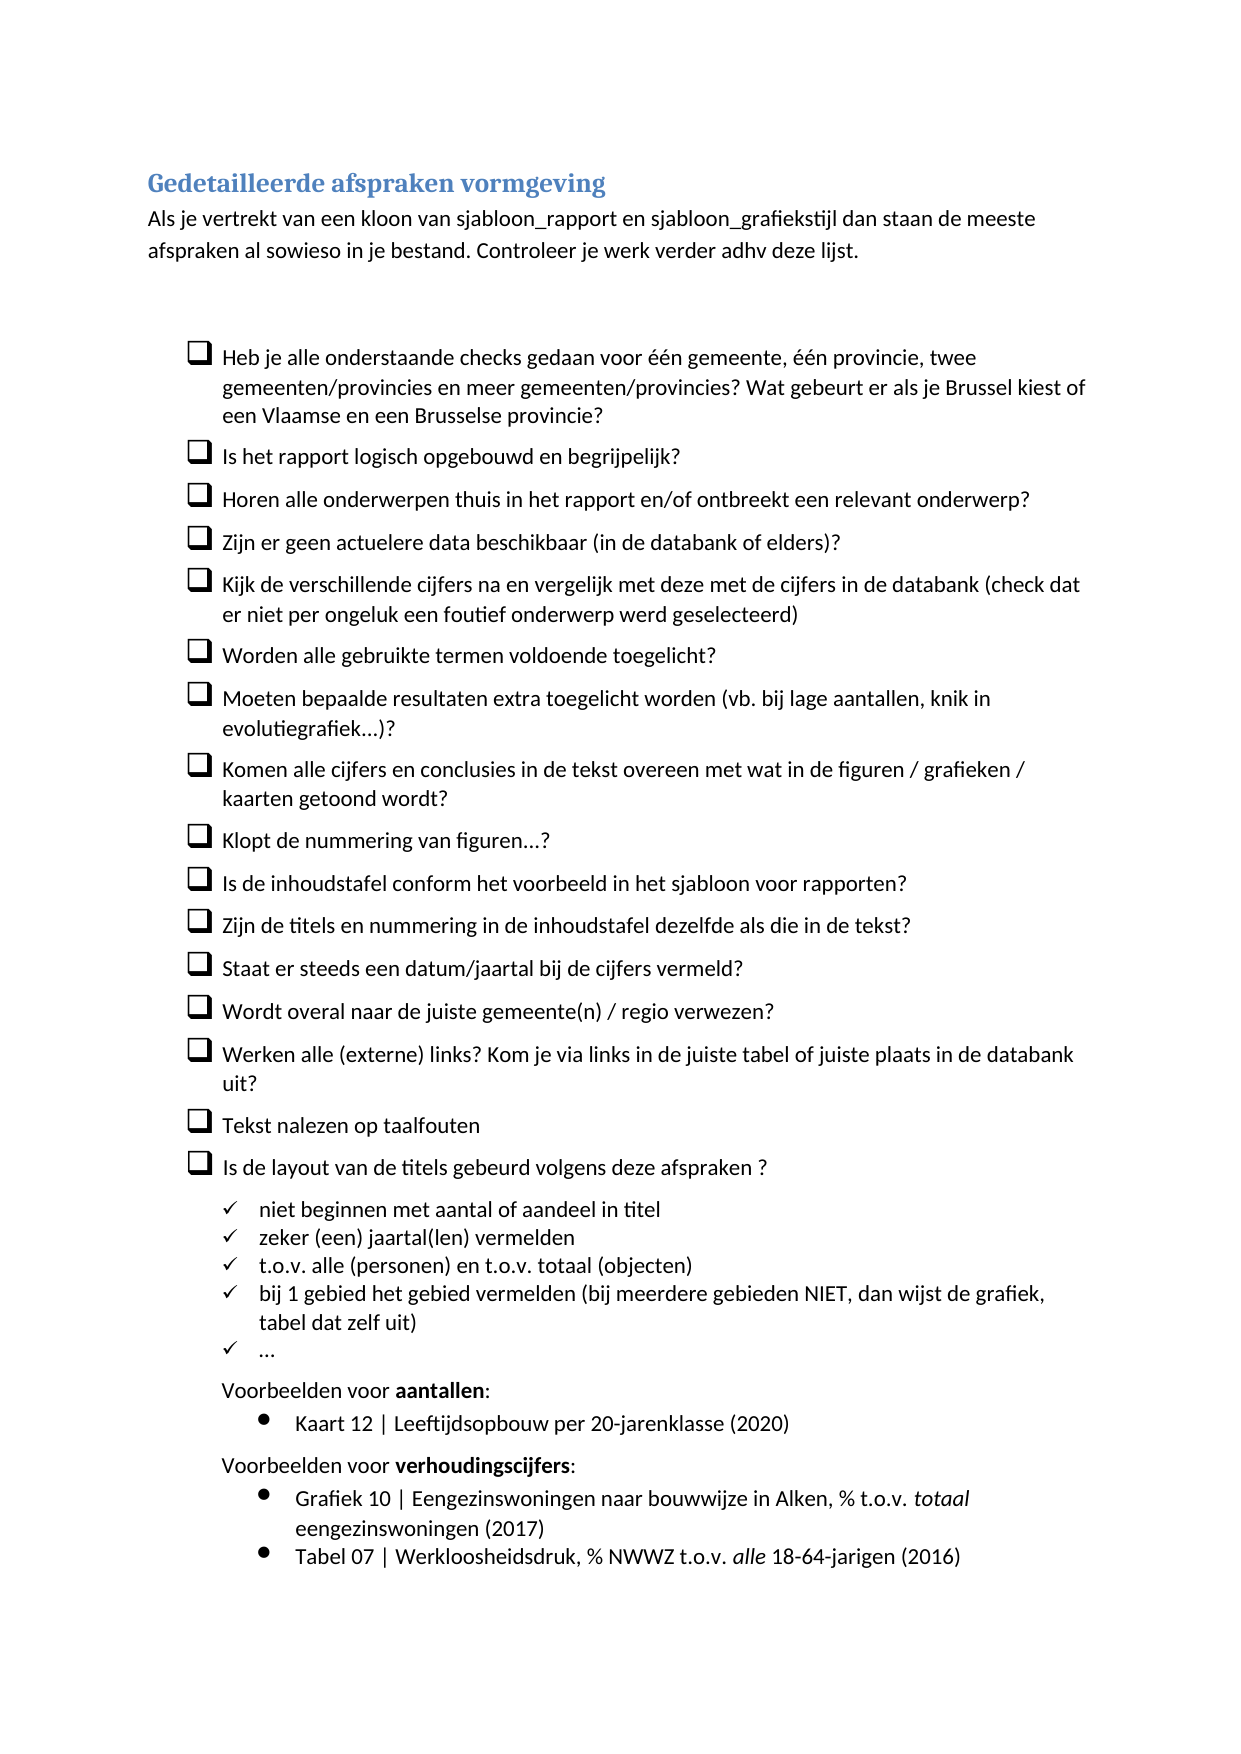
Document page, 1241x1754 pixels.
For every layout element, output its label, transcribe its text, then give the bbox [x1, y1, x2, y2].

list t.o.v. alle (personen) en t.o.v. totaal (objecten) [221, 1252, 1093, 1279]
list Zijn de titels en nummering in de inhoudstafel dezelfde als die in de tekst? [185, 911, 1093, 941]
list Moeten bepaalde resultaten extra toegelicht worden (vb. bij lage aantallen, knik in evolutiegrafiek...)? [185, 683, 1093, 742]
text Voorbeelden voor aantallen: [221, 1376, 1093, 1404]
list Is de inhoudstafel conform het voorbeeld in het sjabloon voor rapporten? [185, 868, 1093, 898]
list Werken alle (externe) links? Kom je via links in de juiste tabel of juiste plaats in de databank uit? [185, 1039, 1093, 1097]
list Tekst nalezen op taalfouten [185, 1110, 1093, 1140]
text Voorbeelden voor verhoudingscijfers: [221, 1451, 1093, 1479]
list Horen alle onderwerpen thuis in het rapport en/of ontbreekt een relevant onderwerp? [185, 484, 1093, 514]
list bij 1 gebied het gebied vermelden (bij meerdere gebieden NIET, dan wijst de grafiek, tabel dat zelf uit) [221, 1279, 1093, 1336]
text Als je vertrekt van een kloon van sjabloon_rapport en sjabloon_grafiekstijl dan staan de meeste afspraken al sowieso in je bestand. Controleer je werk verder adhv deze lijst. [148, 204, 1093, 264]
list Klopt de nummering van figuren...? [185, 825, 1093, 855]
list Staat er steeds een datum/jaartal bij de cijfers vermeld? [185, 953, 1093, 984]
list Wordt overal naar de juiste gemeente(n) / regio verwezen? [185, 996, 1093, 1027]
list Zijn er geen actuelere data beschikbaar (in de databank of elders)? [185, 527, 1093, 557]
list Kijk de verschillende cijfers na en vergelijk met deze met de cijfers in de databank (check dat er niet per ongeluk een foutief onderwerp werd geselecteerd) [185, 570, 1093, 628]
list Komen alle cijfers en conclusies in de tekst overeen met wat in de figuren / grafieken / kaarten getoond wordt? [185, 754, 1093, 812]
list Worden alle gebruikte termen voldoende toegelicht? [185, 641, 1093, 671]
list Heb je alle onderstaande checks gedaan voor één gemeente, één provincie, twee gemeenten/provincies en meer gemeenten/provincies? Wat gebeurt er als je Brussel kiest of een Vlaamse en een Brusselse provincie? [185, 342, 1093, 429]
list Grafiek 10 | Eengezinswoningen naar bouwwijze in Alken, % t.o.v. totaal eengezinswoningen (2017) [258, 1483, 1093, 1542]
list Is de layout van de titels gebeurd volgens deze afspraken ? [185, 1153, 1093, 1183]
list Kaart 12 | Leeftijdsopbouw per 20-jarenklasse (2020) [258, 1408, 1093, 1439]
list niet beginnen met aantal of aandeel in titel [221, 1196, 1093, 1223]
list zeker (een) jaartal(len) vermelden [221, 1223, 1093, 1252]
list … [221, 1336, 1093, 1364]
list Tabel 07 | Werkloosheidsdruk, % NWWZ t.o.v. alle 18-64-jarigen (2016) [258, 1542, 1093, 1572]
list Is het rapport logisch opgebouwd en begrijpelijk? [185, 441, 1093, 472]
subtitle Gedetailleerde afspraken vormgeving [148, 168, 1093, 199]
